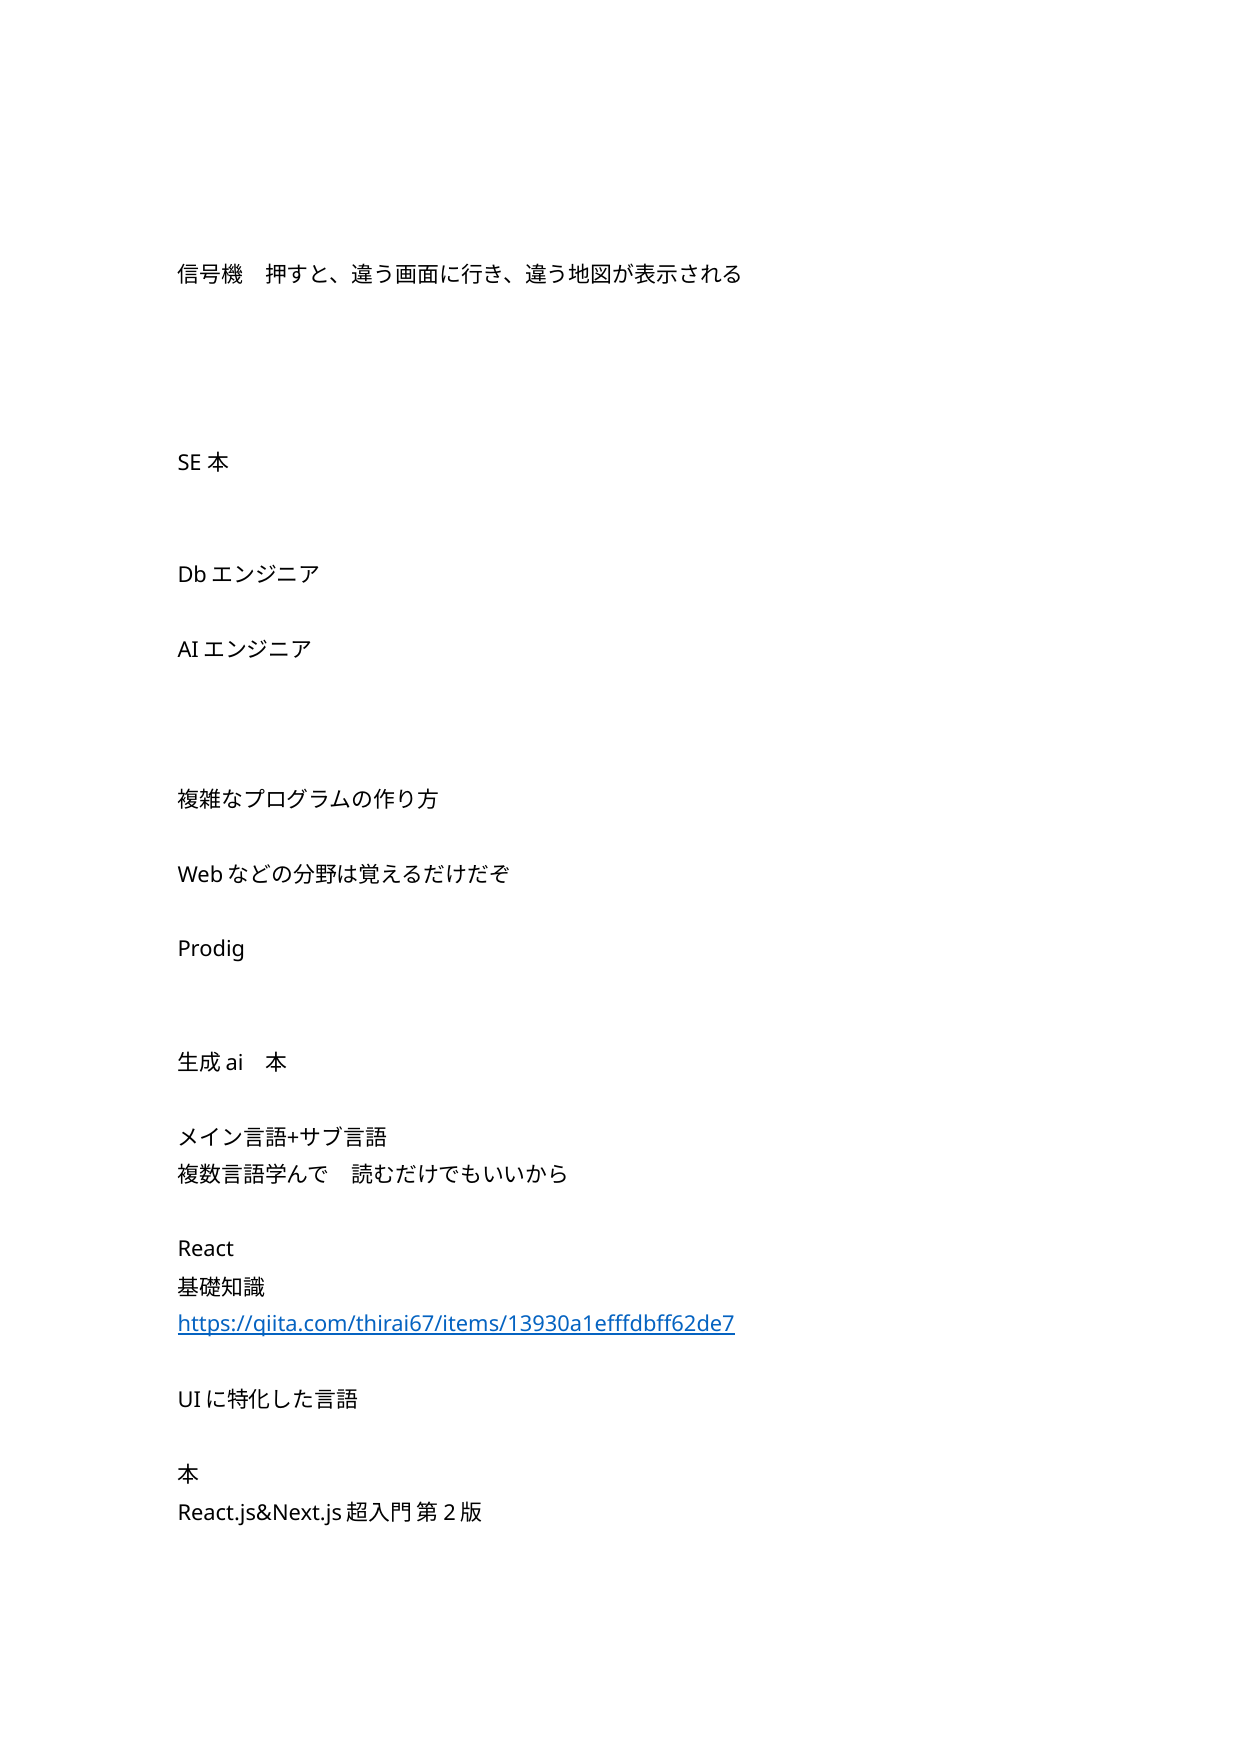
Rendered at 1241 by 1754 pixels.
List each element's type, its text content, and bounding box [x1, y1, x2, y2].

text SE 本 [177, 442, 1063, 479]
text Dbエンジニア [177, 554, 1063, 592]
text 複雑なプログラムの作り方 [177, 779, 1063, 817]
text 複数言語学んで 読むだけでもいいから [177, 1154, 1063, 1192]
text 生成ai 本 [177, 1042, 1063, 1079]
text 信号機 押すと、違う画面に行き、違う地図が表示される [177, 254, 1063, 292]
text https://qiita.com/thirai67/items/13930a1efffdbff62de7 [177, 1304, 1063, 1342]
text UIに特化した言語 [177, 1379, 1063, 1417]
text メイン言語+サブ言語 [177, 1117, 1063, 1154]
text Webなどの分野は覚えるだけだぞ [177, 854, 1063, 892]
text 本 [177, 1454, 1063, 1492]
text Prodig [177, 929, 1063, 967]
text 基礎知識 [177, 1267, 1063, 1304]
text AIエンジニア [177, 629, 1063, 667]
text React.js&Next.js超入門 第2版 [177, 1492, 1063, 1529]
text React [177, 1229, 1063, 1267]
